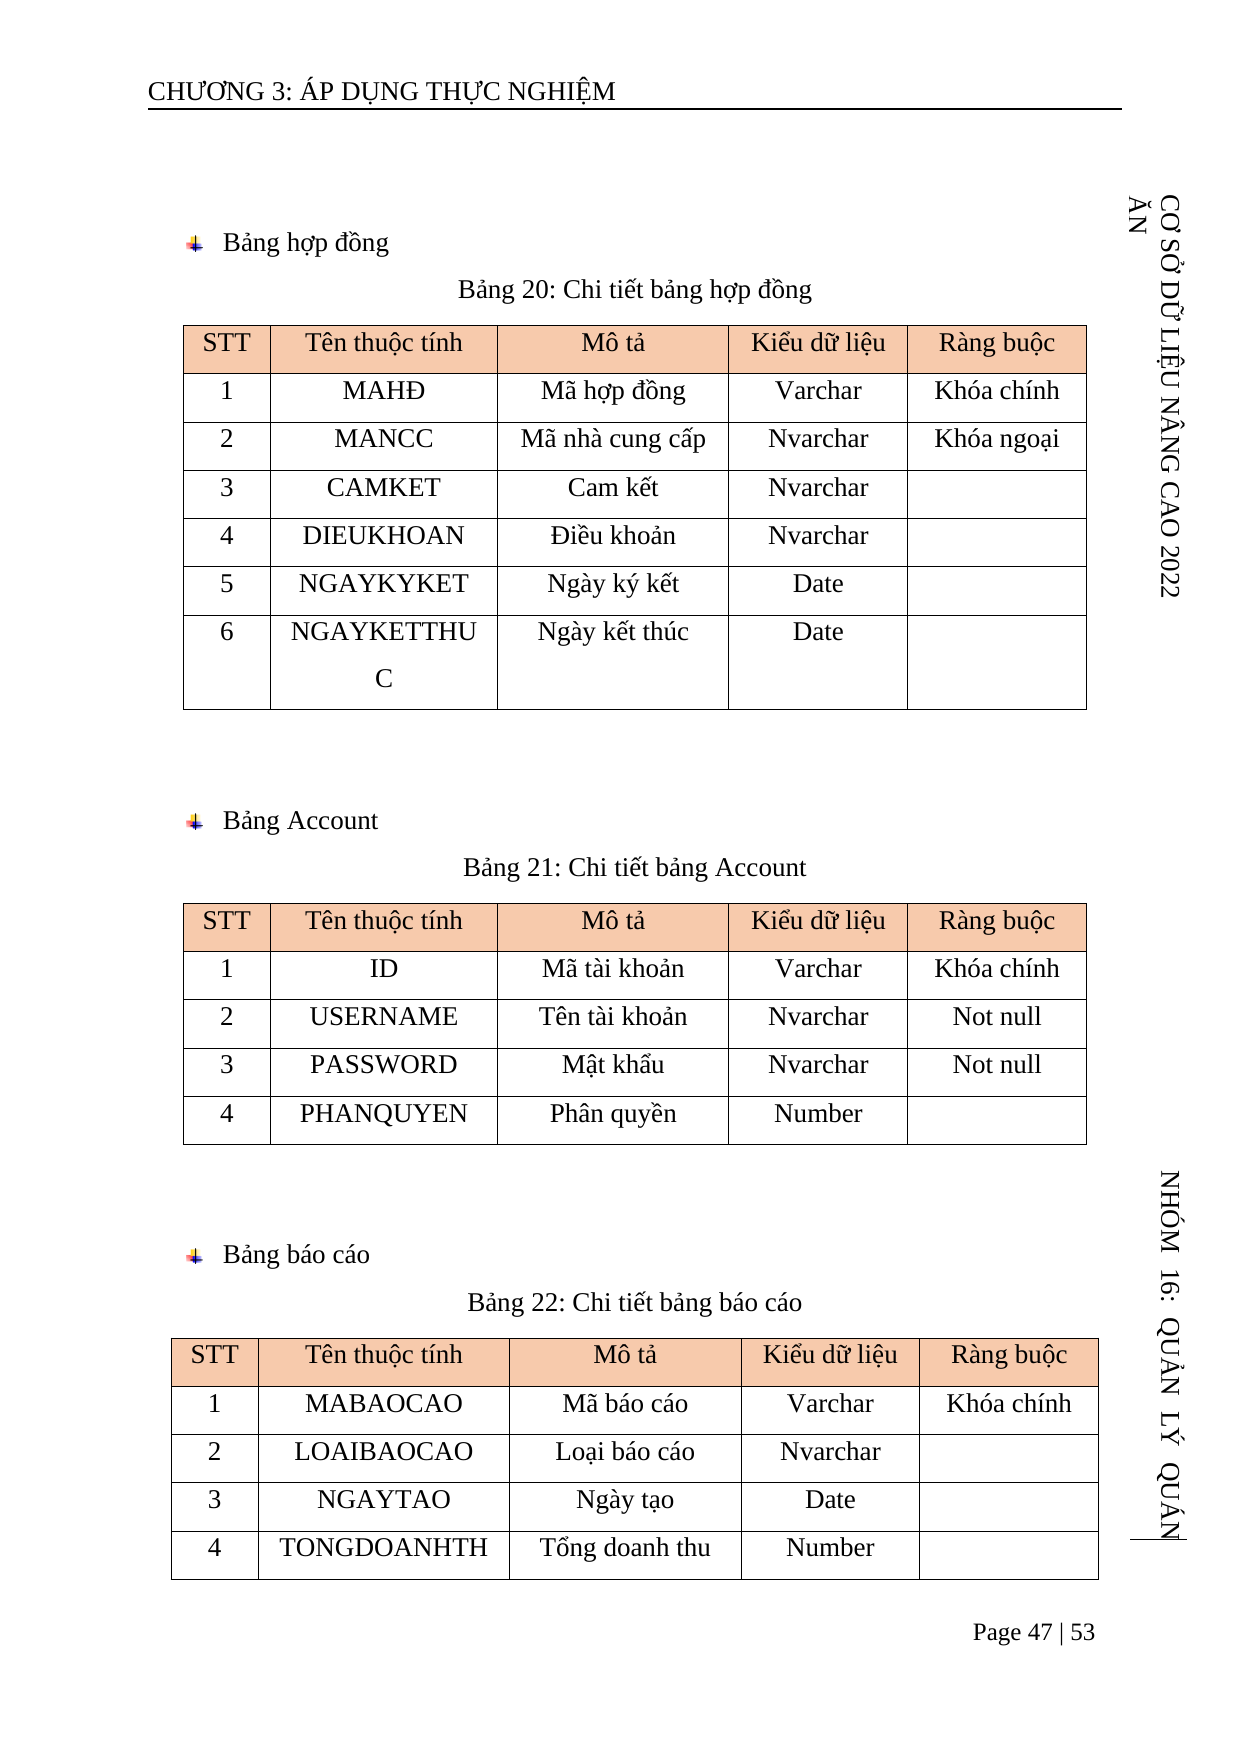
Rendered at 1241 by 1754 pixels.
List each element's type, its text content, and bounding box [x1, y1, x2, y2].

table_cell Ngày ký kết [498, 567, 728, 614]
table_header Ràng buộc [920, 1339, 1098, 1386]
table_cell 2 [184, 423, 270, 470]
table_cell Mã báo cáo [510, 1387, 741, 1434]
table_cell MANCC [271, 423, 497, 470]
table_cell 4 [172, 1532, 258, 1579]
table_cell Varchar [742, 1387, 919, 1434]
table_header Kiểu dữ liệu [729, 904, 907, 951]
table_cell Nvarchar [742, 1435, 919, 1482]
table_cell [908, 471, 1086, 518]
table_cell 1 [184, 952, 270, 999]
table_cell Number [742, 1532, 919, 1579]
table_header Mô tả [498, 904, 728, 951]
table_cell Nvarchar [729, 471, 907, 518]
table_cell Number [729, 1097, 907, 1144]
table_cell 3 [184, 471, 270, 518]
table_cell 1 [184, 374, 270, 422]
table_cell TONGDOANHTHU [259, 1532, 509, 1579]
table_cell Nvarchar [729, 1000, 907, 1048]
table_cell Not null [908, 1000, 1086, 1048]
list Bảng hợp đồng [185, 226, 1122, 257]
table_header STT [184, 904, 270, 951]
table_cell USERNAME [271, 1000, 497, 1048]
table_cell Nvarchar [729, 423, 907, 470]
table_cell PASSWORD [271, 1049, 497, 1096]
table_cell Mã nhà cung cấp [498, 423, 728, 470]
table_cell 3 [172, 1483, 258, 1531]
table_cell [908, 567, 1086, 614]
table_cell [908, 616, 1086, 709]
table_cell MAHĐ [271, 374, 497, 422]
table_cell Date [729, 567, 907, 614]
table_cell Cam kết [498, 471, 728, 518]
table_header Ràng buộc [908, 326, 1086, 373]
table_cell 4 [184, 519, 270, 566]
table_cell 1 [172, 1387, 258, 1434]
table_header Kiểu dữ liệu [729, 326, 907, 373]
table_cell 2 [172, 1435, 258, 1482]
table_cell 5 [184, 567, 270, 614]
table_cell Mã tài khoản [498, 952, 728, 999]
list Bảng Account [185, 804, 1122, 835]
text Bảng 20: Chi tiết bảng hợp đồng [148, 273, 1122, 304]
table_cell 4 [184, 1097, 270, 1144]
picture [186, 812, 203, 830]
table_cell 2 [184, 1000, 270, 1048]
table_header Ràng buộc [908, 904, 1086, 951]
table_cell Mật khẩu [498, 1049, 728, 1096]
table_cell Ngày kết thúc [498, 616, 728, 709]
text Bảng 21: Chi tiết bảng Account [148, 851, 1122, 882]
table_header Mô tả [510, 1339, 741, 1386]
table_cell [908, 1097, 1086, 1144]
table_cell Khóa chính [908, 374, 1086, 422]
table_header Tên thuộc tính [271, 326, 497, 373]
table_cell ID [271, 952, 497, 999]
table_cell Date [742, 1483, 919, 1531]
table_cell Nvarchar [729, 1049, 907, 1096]
table_cell [920, 1532, 1098, 1579]
table_cell LOAIBAOCAO [259, 1435, 509, 1482]
table_cell NGAYTAO [259, 1483, 509, 1531]
table_cell NGAYKETTHUC [271, 616, 497, 709]
table_header Tên thuộc tính [259, 1339, 509, 1386]
table_cell Loại báo cáo [510, 1435, 741, 1482]
list Bảng báo cáo [185, 1238, 1122, 1269]
table_cell Khóa chính [908, 952, 1086, 999]
table_cell Phân quyền [498, 1097, 728, 1144]
table_cell [908, 519, 1086, 566]
table_cell Varchar [729, 374, 907, 422]
table_header STT [172, 1339, 258, 1386]
text Bảng 22: Chi tiết bảng báo cáo [148, 1286, 1122, 1317]
table_cell Tổng doanh thu [510, 1532, 741, 1579]
table_header Kiểu dữ liệu [742, 1339, 919, 1386]
table_cell CAMKET [271, 471, 497, 518]
table_cell 6 [184, 616, 270, 709]
table_cell Mã hợp đồng [498, 374, 728, 422]
table_cell 3 [184, 1049, 270, 1096]
table_cell Khóa ngoại [908, 423, 1086, 470]
table_cell Date [729, 616, 907, 709]
table_header Mô tả [498, 326, 728, 373]
table_cell [920, 1435, 1098, 1482]
picture [186, 234, 203, 252]
table_cell Khóa chính [920, 1387, 1098, 1434]
table_header STT [184, 326, 270, 373]
table_cell DIEUKHOAN [271, 519, 497, 566]
table_cell NGAYKYKET [271, 567, 497, 614]
table_cell MABAOCAO [259, 1387, 509, 1434]
table_cell Nvarchar [729, 519, 907, 566]
table_cell Not null [908, 1049, 1086, 1096]
table_header Tên thuộc tính [271, 904, 497, 951]
table_cell Ngày tạo [510, 1483, 741, 1531]
table_cell PHANQUYEN [271, 1097, 497, 1144]
table_cell Varchar [729, 952, 907, 999]
table_cell [920, 1483, 1098, 1531]
picture [186, 1247, 203, 1264]
table_cell Điều khoản [498, 519, 728, 566]
table_cell Tên tài khoản [498, 1000, 728, 1048]
